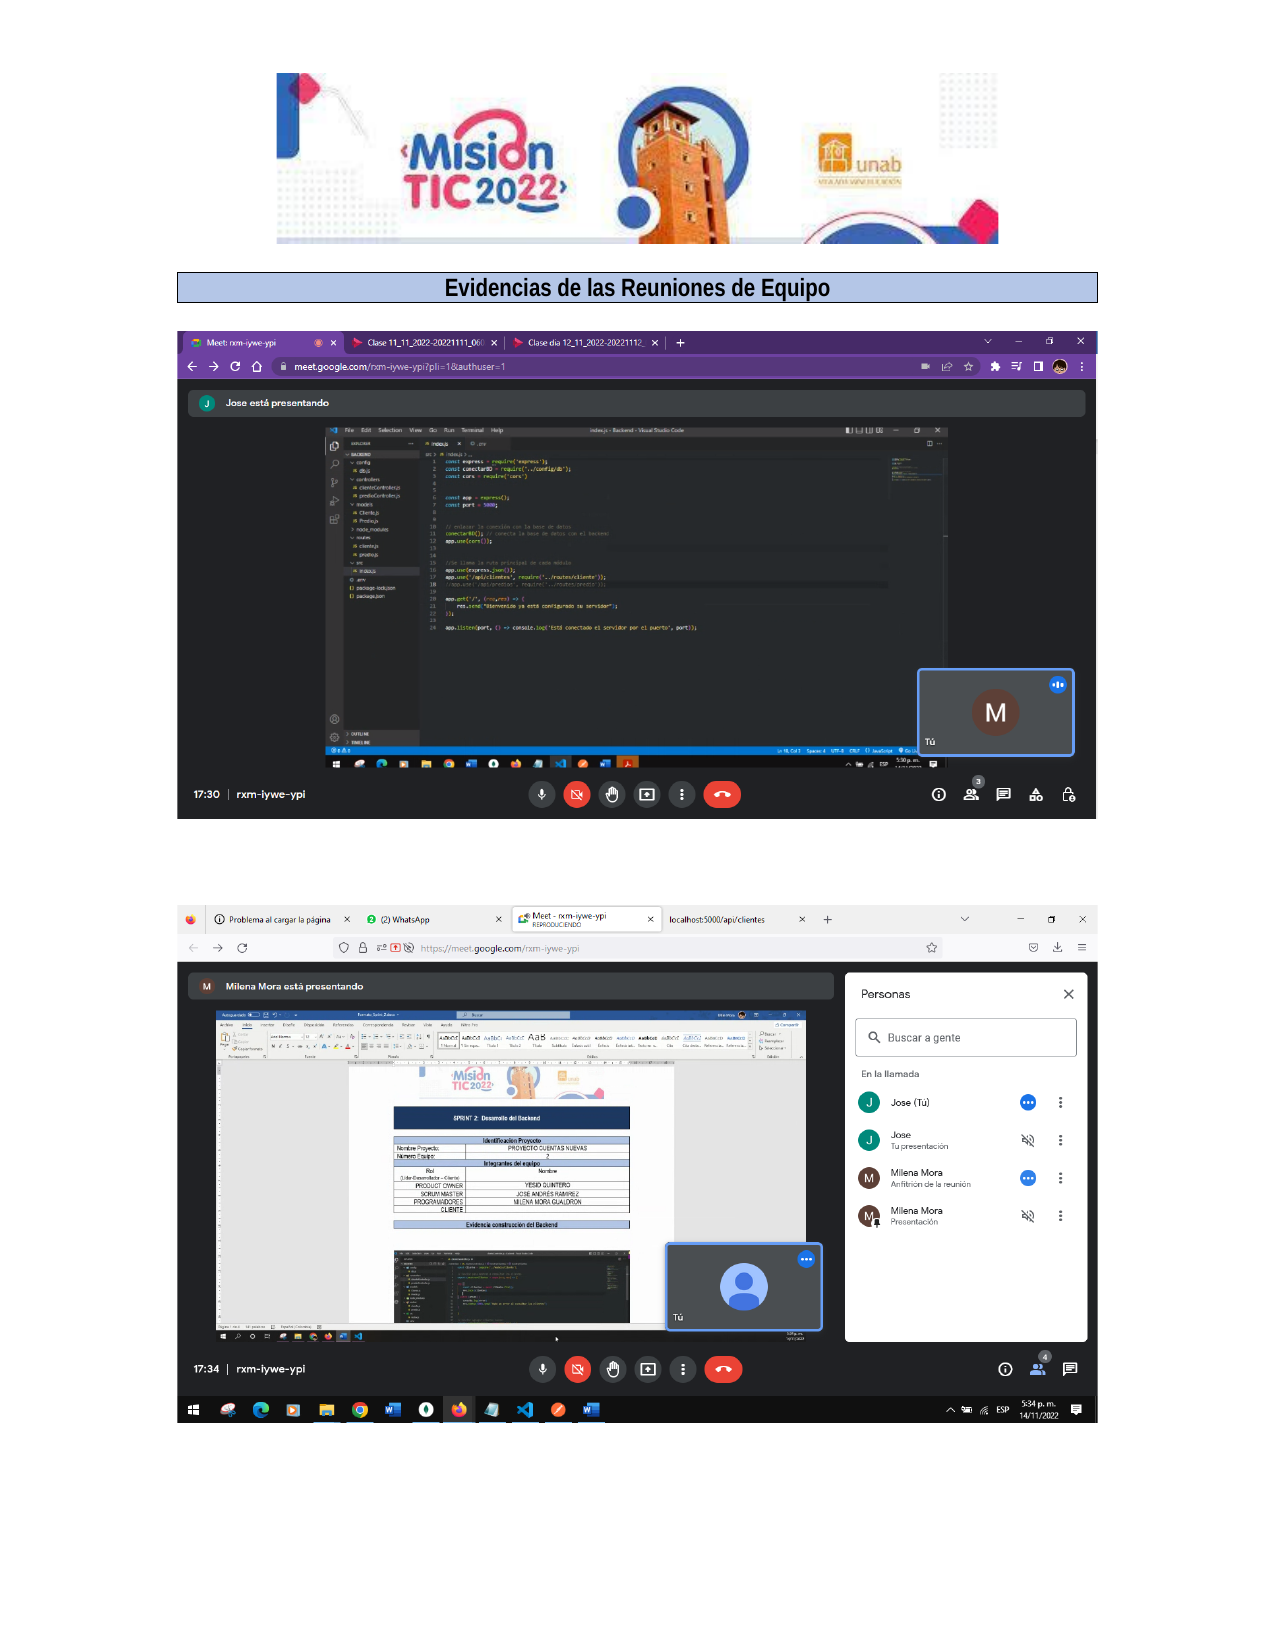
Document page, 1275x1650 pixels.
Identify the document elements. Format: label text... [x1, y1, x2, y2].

table_header Evidencias de las Reuniones de Equipo [178, 273, 1097, 302]
picture [276, 73, 999, 244]
picture [177, 905, 1098, 1423]
picture [177, 331, 1098, 819]
